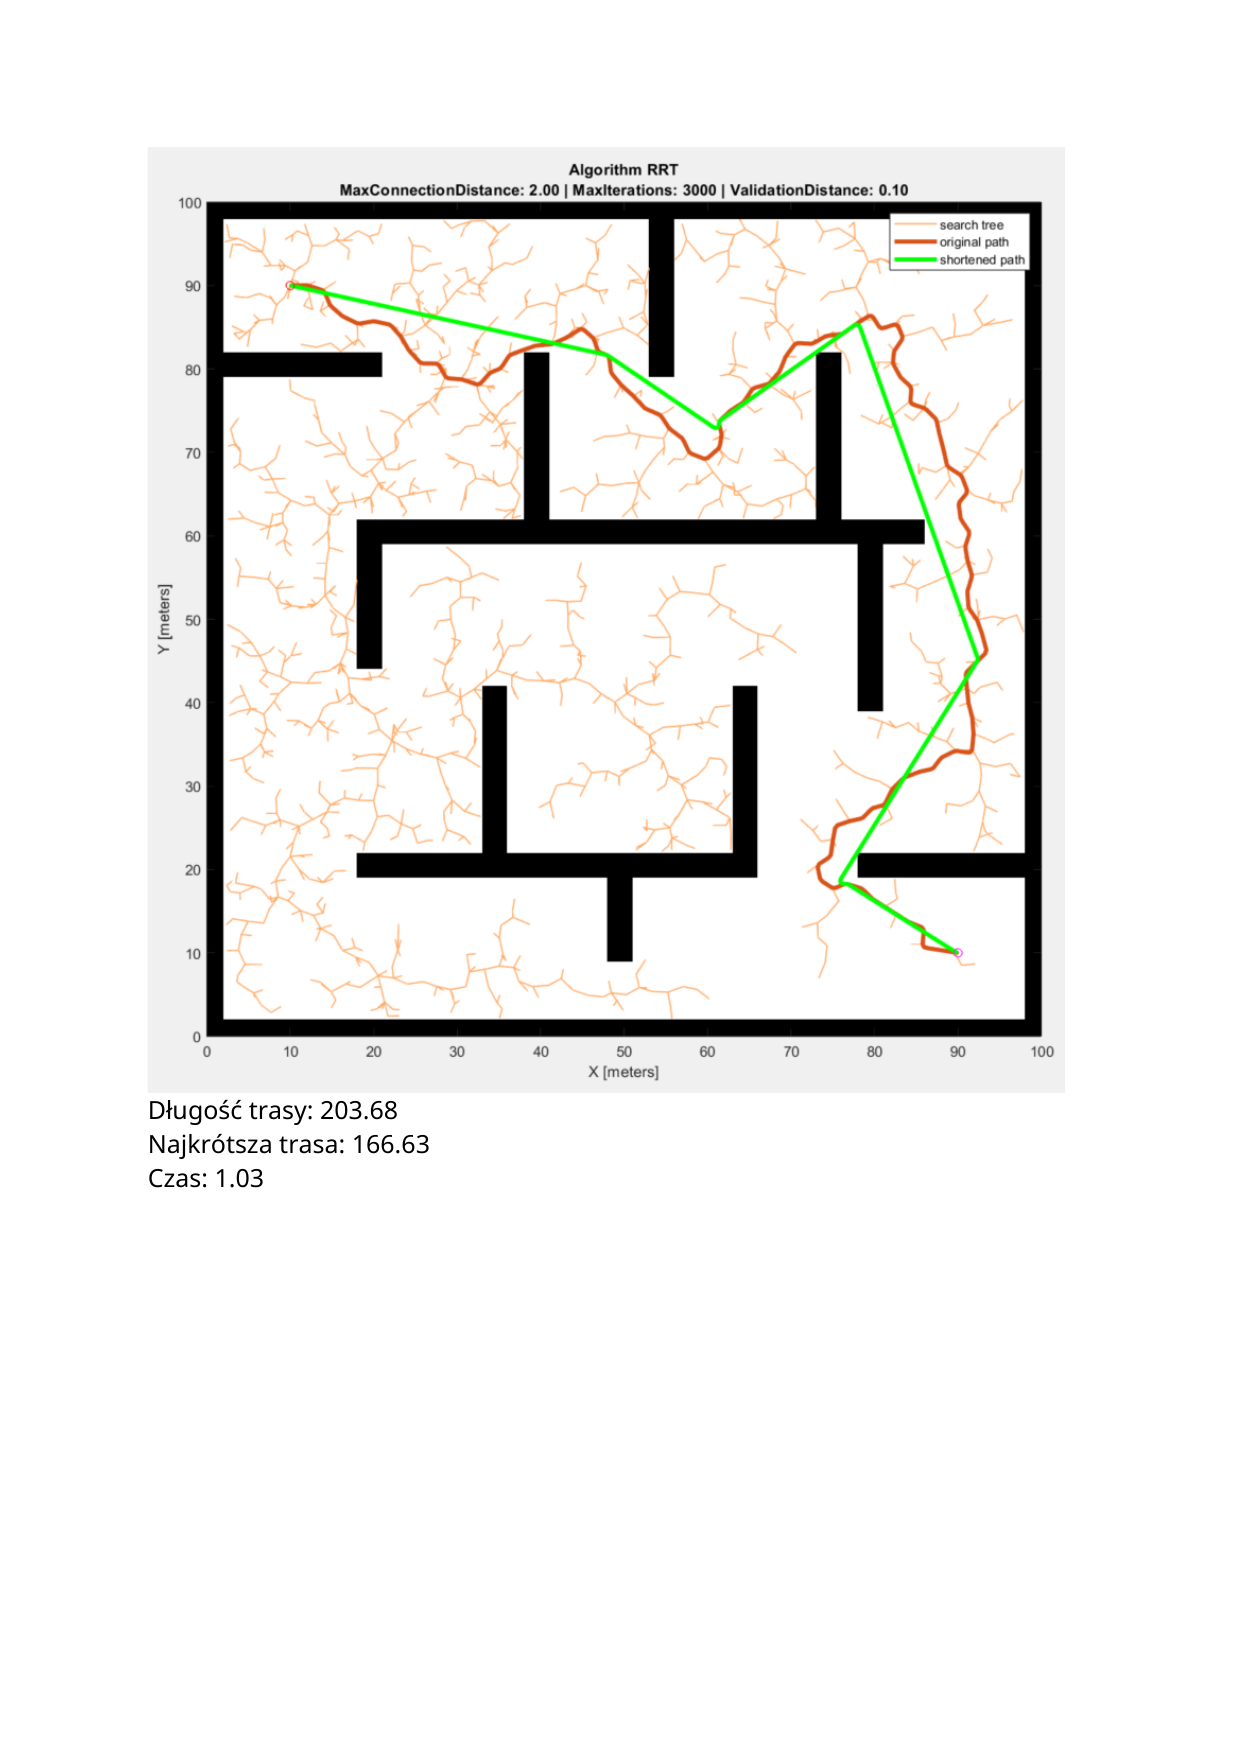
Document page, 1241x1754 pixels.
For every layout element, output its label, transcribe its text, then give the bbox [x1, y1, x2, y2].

text Czas: 1.03 [148, 1161, 1093, 1195]
text Najkrótsza trasa: 166.63 [148, 1127, 1093, 1161]
text Długość trasy: 203.68 [148, 1093, 1093, 1127]
picture [147, 147, 1065, 1093]
